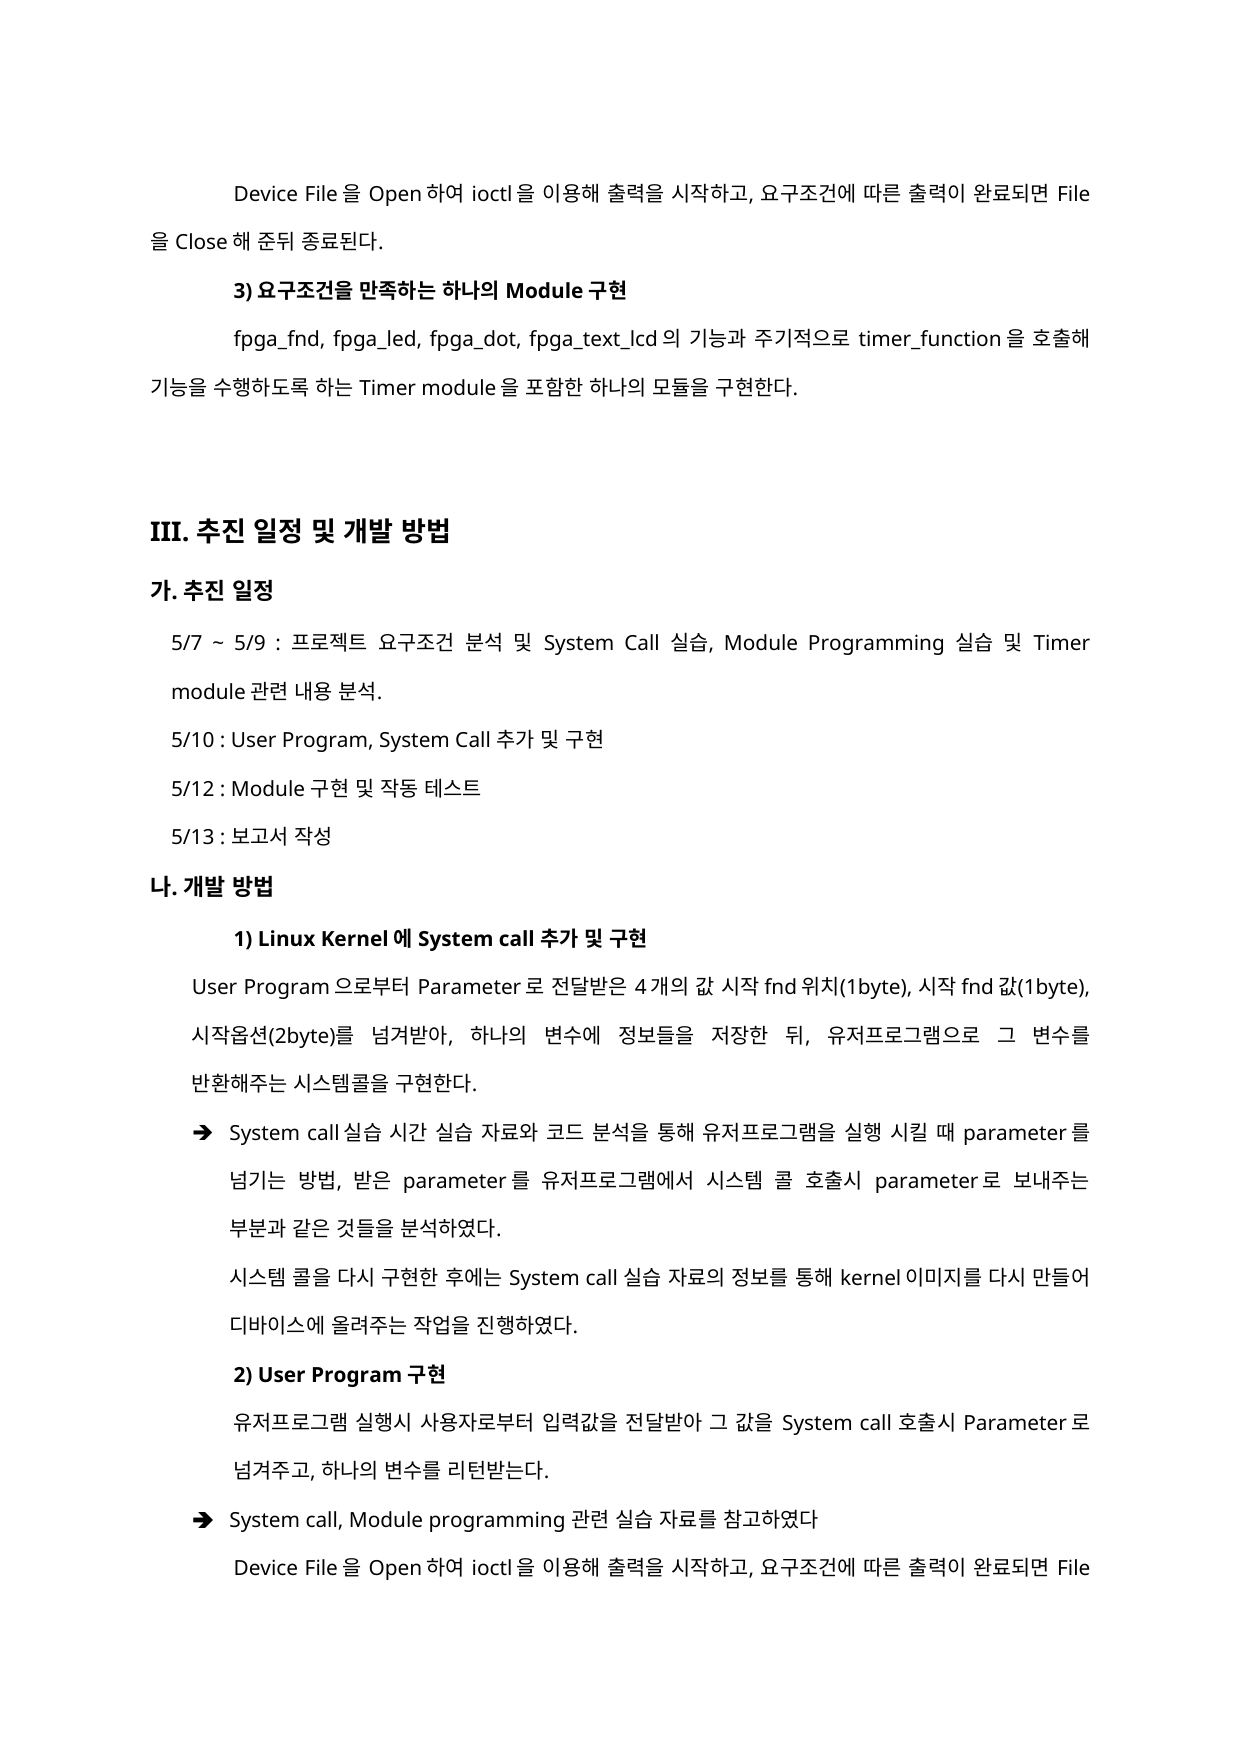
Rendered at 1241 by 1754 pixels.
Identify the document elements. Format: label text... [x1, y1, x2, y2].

list System call, Module programming 관련 실습 자료를 참고하였다 [192, 1503, 1090, 1533]
text III. 추진 일정 및 개발 방법 [150, 510, 1090, 549]
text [233, 1552, 1090, 1582]
text Device File을 Open하여 ioctl을 이용해 출력을 시작하고, 요구조건에 따른 출력이 완료되면 File을 Close해 준뒤 종료된다. [150, 177, 1090, 256]
text 1) Linux Kernel에 System call 추가 및 구현 [150, 922, 1090, 952]
text 나. 개발 방법 [150, 869, 1090, 902]
text 유저프로그램 실행시 사용자로부터 입력값을 전달받아 그 값을 System call 호출시 Parameter로 넘겨주고, 하나의 변수를 리턴받는다. [233, 1406, 1090, 1485]
text 가. 추진 일정 [150, 573, 1090, 606]
text 5/13 : 보고서 작성 [150, 820, 1090, 851]
text fpga_fnd, fpga_led, fpga_dot, fpga_text_lcd의 기능과 주기적으로 timer_function을 호출해 기능을 수행하도록 하는 Timer module을 포함한 하나의 모듈을 구현한다. [150, 322, 1090, 401]
text User Program으로부터 Parameter로 전달받은 4개의 값 시작fnd위치(1byte), 시작fnd값(1byte), 시작옵션(2byte)를 넘겨받아, 하나의 변수에 정보들을 저장한 뒤, 유저프로그램으로 그 변수를 반환해주는 시스템콜을 구현한다. [192, 970, 1090, 1098]
list 시스템 콜을 다시 구현한 후에는 System call 실습 자료의 정보를 통해 kernel이미지를 다시 만들어 디바이스에 올려주는 작업을 진행하였다. [229, 1261, 1090, 1340]
list System call실습 시간 실습 자료와 코드 분석을 통해 유저프로그램을 실행 시킬 때 parameter를 넘기는 방법, 받은 parameter를 유저프로그램에서 시스템 콜 호출시 parameter로 보내주는 부분과 같은 것들을 분석하였다. [192, 1116, 1090, 1243]
text 5/10 : User Program, System Call 추가 및 구현 [150, 723, 1090, 754]
text 3) 요구조건을 만족하는 하나의 Module 구현 [150, 274, 1090, 304]
text 5/12 : Module 구현 및 작동 테스트 [150, 772, 1090, 802]
text 5/7 ~ 5/9 : 프로젝트 요구조건 분석 및 System Call 실습, Module Programming 실습 및 Timer module관련 내용 분석. [150, 626, 1090, 705]
text 2) User Program 구현 [150, 1358, 1090, 1388]
